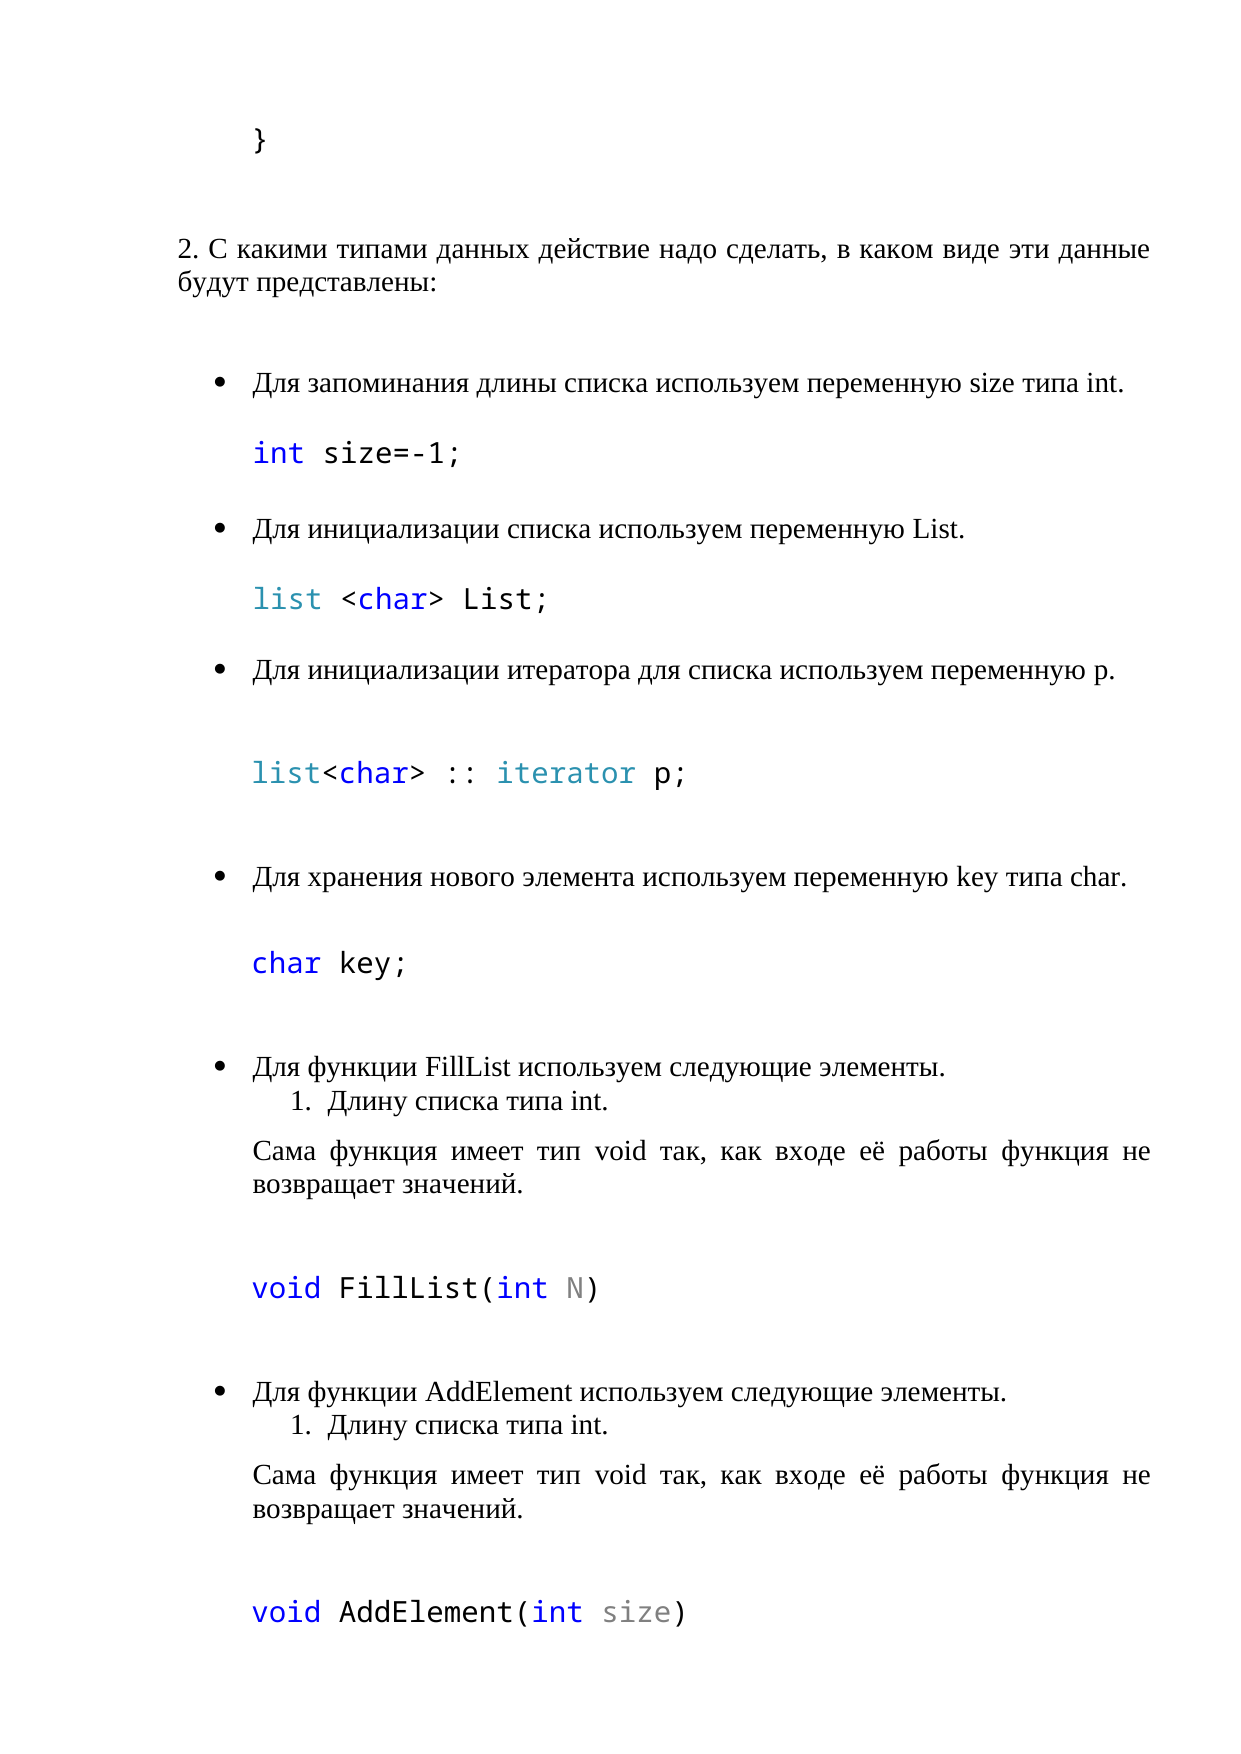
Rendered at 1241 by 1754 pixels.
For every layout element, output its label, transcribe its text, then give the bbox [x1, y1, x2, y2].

list Длину списка типа int. [290, 1407, 1152, 1441]
text void FillList(int N) [177, 1267, 1152, 1307]
list Для функции FillList используем следующие элементы. [215, 1049, 1152, 1083]
text list<char> :: iterator p; [177, 752, 1152, 792]
text void AddElement(int size) [177, 1591, 1152, 1631]
list Для запоминания длины списка используем переменную size типа int. [215, 365, 1152, 398]
list list <char> List; [252, 578, 1152, 618]
list Длину списка типа int. [290, 1083, 1152, 1116]
list Для хранения нового элемента используем переменную key типа char. [215, 859, 1152, 892]
list int size=-1; [252, 432, 1152, 472]
text } [177, 118, 1152, 158]
text Сама функция имеет тип void так, как входе её работы функция не возвращает значений. [252, 1133, 1152, 1200]
text 2. С какими типами данных действие надо сделать, в каком виде эти данные будут представлены: [177, 231, 1152, 298]
list Для инициализации итератора для списка используем переменную p. [215, 652, 1152, 685]
list Для функции AddElement используем следующие элементы. [215, 1374, 1152, 1407]
text char key; [177, 943, 1152, 982]
list Для инициализации списка используем переменную List. [215, 511, 1152, 545]
text Сама функция имеет тип void так, как входе её работы функция не возвращает значений. [252, 1457, 1152, 1524]
